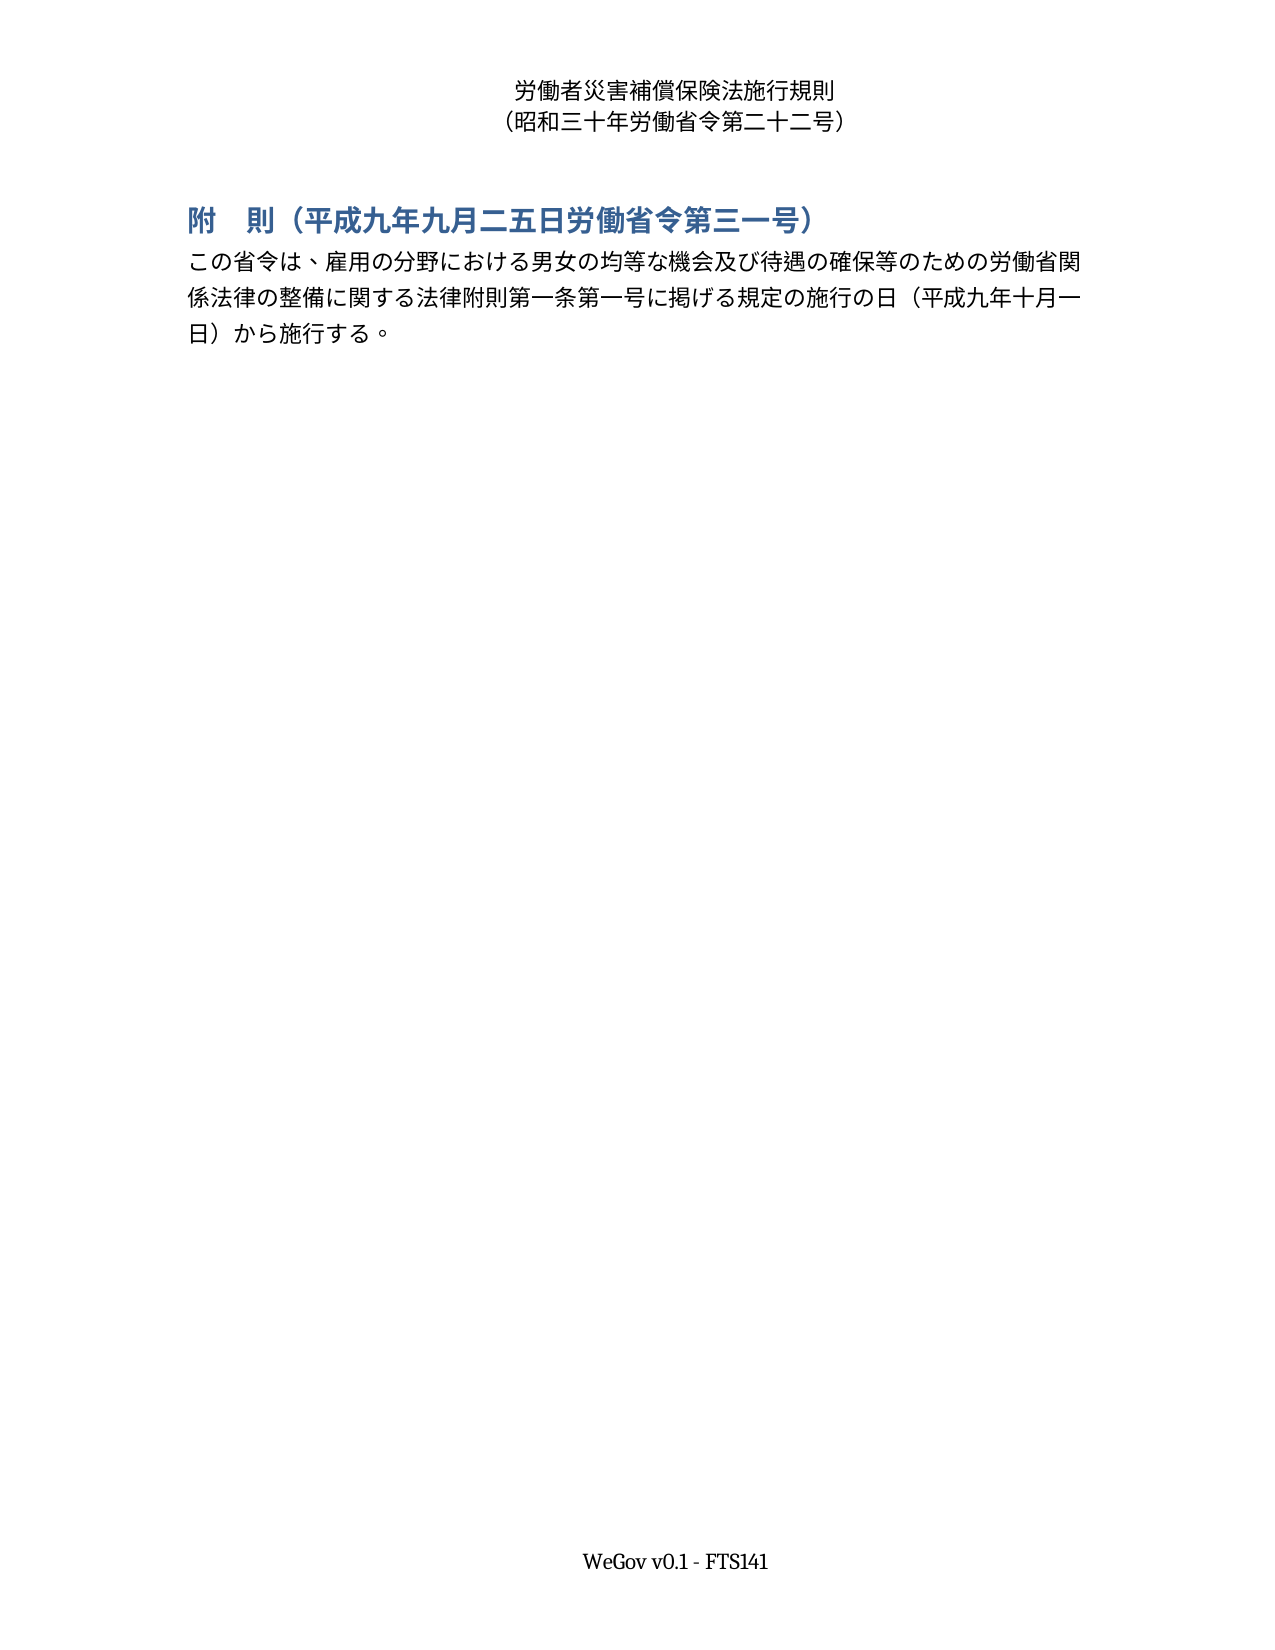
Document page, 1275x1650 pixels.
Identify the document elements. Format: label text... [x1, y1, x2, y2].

text この省令は、雇用の分野における男女の均等な機会及び待遇の確保等のための労働省関係法律の整備に関する法律附則第一条第一号に掲げる規定の施行の日（平成九年十月一日）から施行する。 [187, 246, 1087, 349]
subtitle 附 則（平成九年九月二五日労働省令第三一号） [187, 200, 1087, 240]
